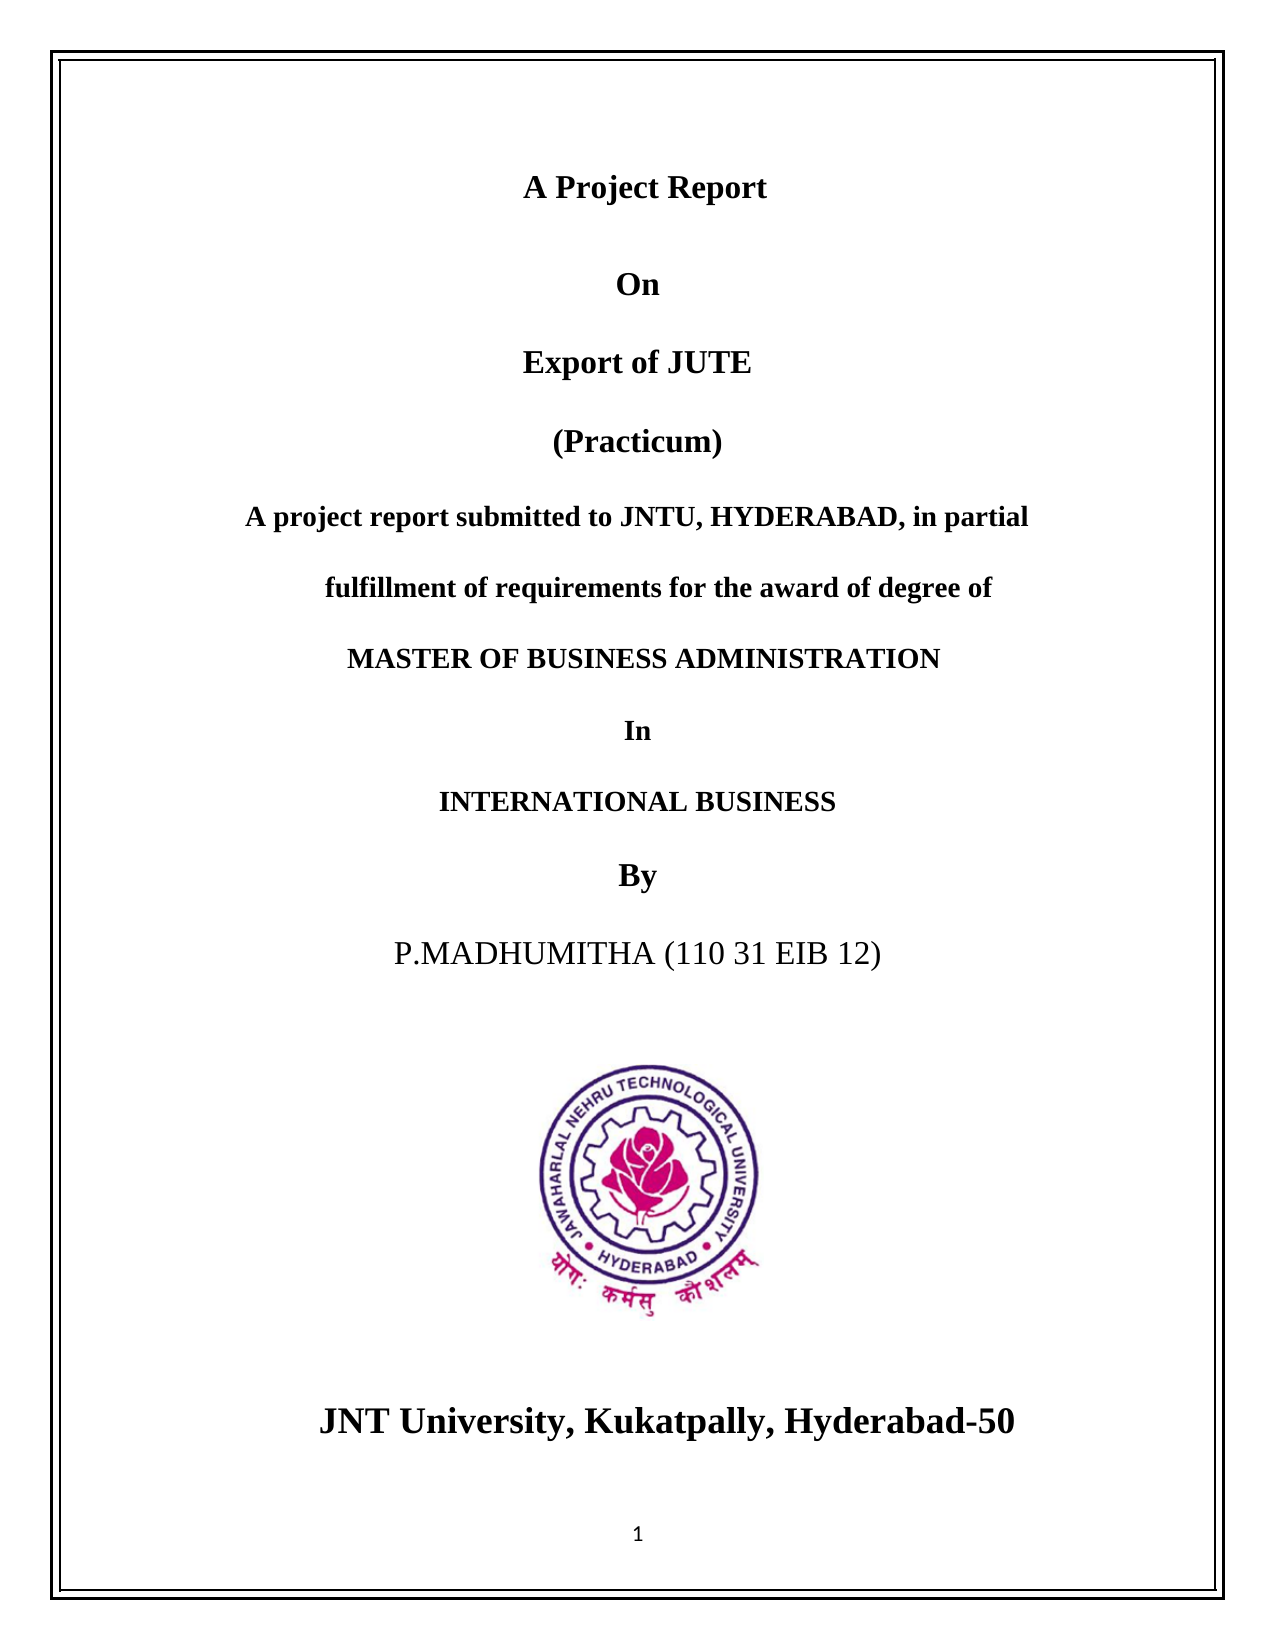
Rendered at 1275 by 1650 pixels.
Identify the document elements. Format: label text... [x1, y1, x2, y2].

text In [150, 713, 1125, 746]
text (Practicum) [150, 421, 1125, 459]
text INTERNATIONAL BUSINESS [150, 784, 1125, 817]
picture [525, 1064, 764, 1321]
text A Project Report [150, 150, 1125, 212]
text P.MADHUMITHA (110 31 EIB 12) [150, 933, 1125, 972]
text On [150, 264, 1125, 303]
text MASTER OF BUSINESS ADMINISTRATION [150, 642, 1125, 675]
text A project report submitted to JNTU, HYDERABAD, in partial [150, 499, 1125, 533]
text By [150, 855, 1125, 893]
text fulfillment of requirements for the award of degree of [150, 570, 1125, 604]
text Export of JUTE [150, 343, 1125, 381]
text JNT University, Kukatpally, Hyderabad-50 [150, 1399, 1125, 1442]
